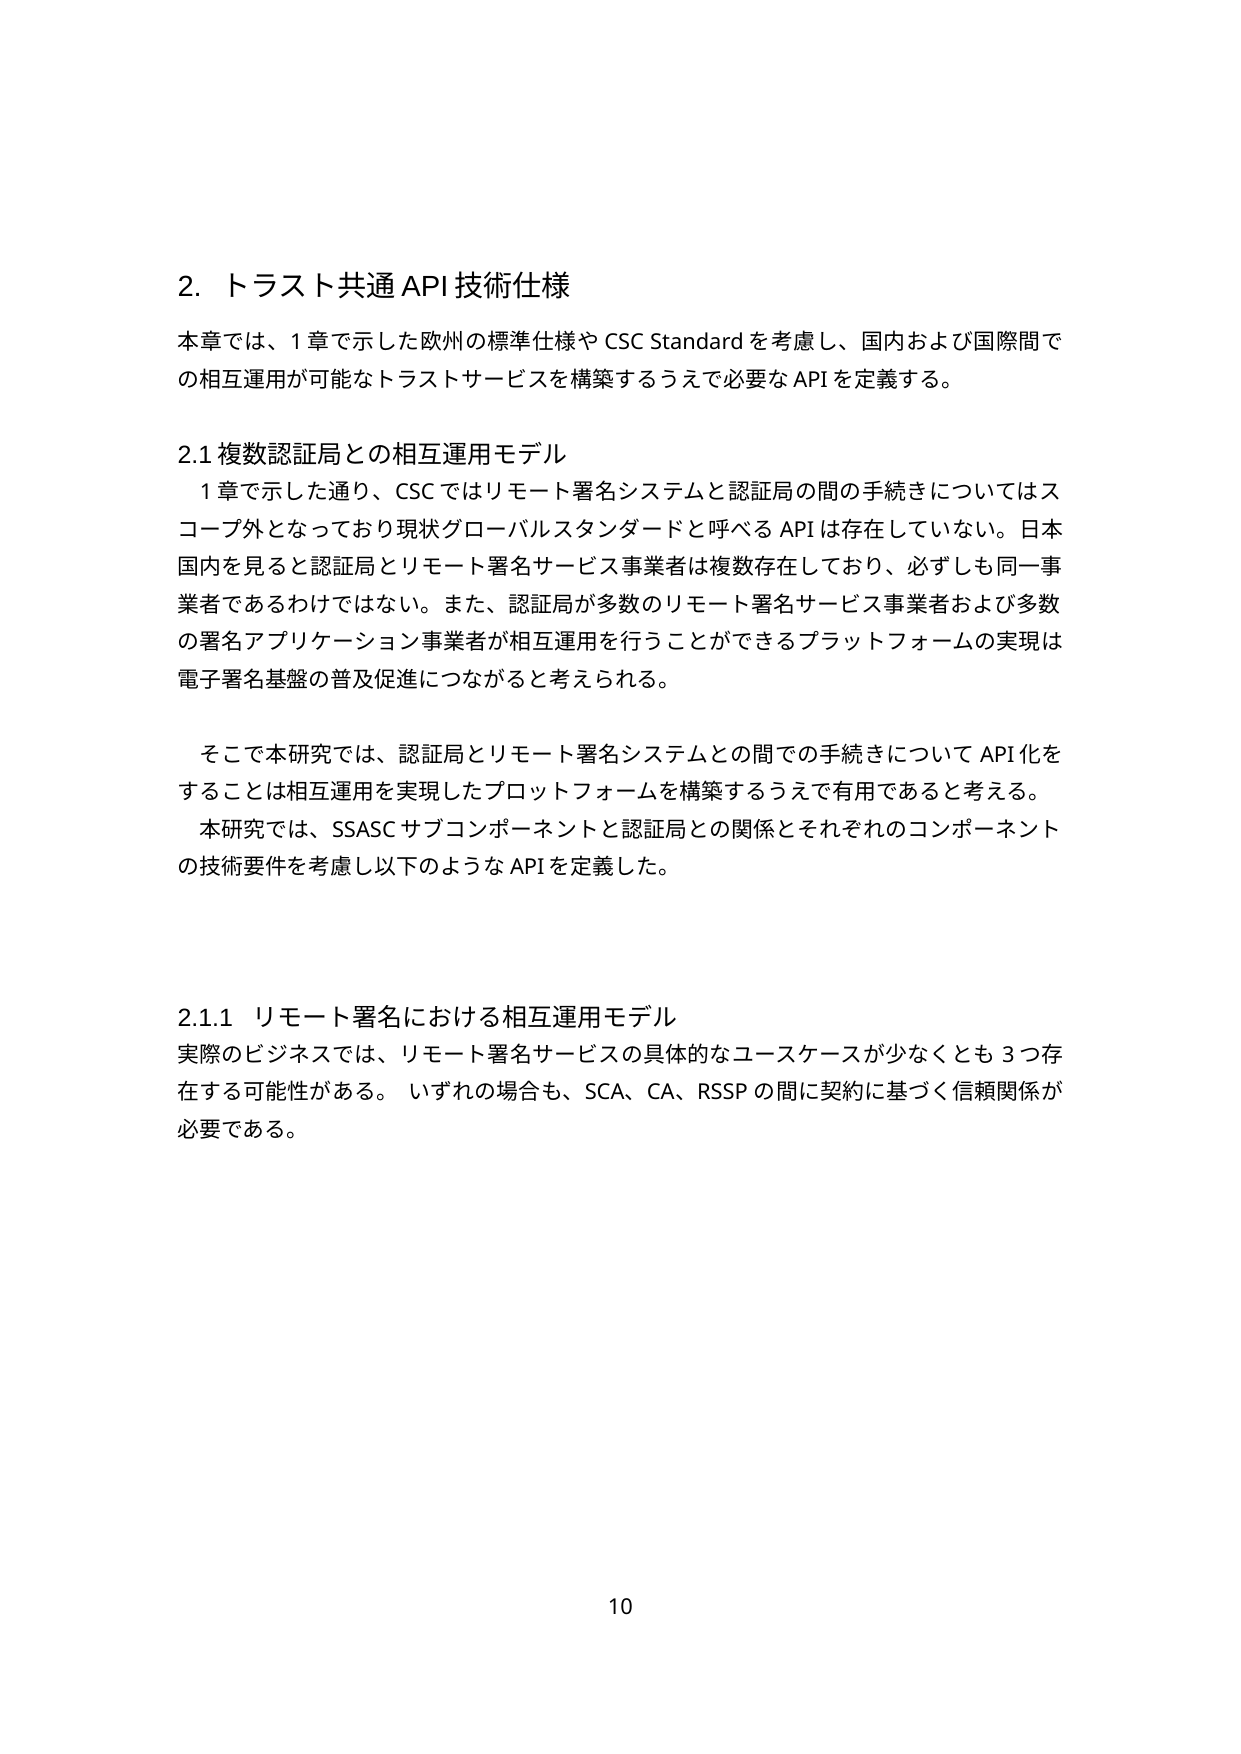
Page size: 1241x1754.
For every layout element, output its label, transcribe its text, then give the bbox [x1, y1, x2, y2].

text 本研究では、SSASCサブコンポーネントと認証局との関係とそれぞれのコンポーネントの技術要件を考慮し以下のようなAPIを定義した。 [177, 809, 1063, 884]
subtitle 2.1複数認証局との相互運用モデル [177, 434, 1063, 471]
text 本章では、1章で示した欧州の標準仕様やCSC Standardを考慮し、国内および国際間での相互運用が可能なトラストサービスを構築するうえで必要なAPIを定義する。 [177, 321, 1063, 396]
text そこで本研究では、認証局とリモート署名システムとの間での手続きについてAPI化をすることは相互運用を実現したプロットフォームを構築するうえで有用であると考える。 [177, 734, 1063, 809]
text 1章で示した通り、CSCではリモート署名システムと認証局の間の手続きについてはスコープ外となっており現状グローバルスタンダードと呼べるAPIは存在していない。日本国内を見ると認証局とリモート署名サービス事業者は複数存在しており、必ずしも同一事業者であるわけではない。また、認証局が多数のリモート署名サービス事業者および多数の署名アプリケーション事業者が相互運用を行うことができるプラットフォームの実現は、電子署名基盤の普及促進につながると考えられる。 [177, 471, 1063, 696]
subtitle リモート署名における相互運用モデル [177, 996, 1063, 1034]
text 実際のビジネスでは、リモート署名サービスの具体的なユースケースが少なくとも3つ存在する可能性がある。 いずれの場合も、SCA、CA、RSSP の間に契約に基づく信頼関係が必要である。 [177, 1034, 1063, 1146]
subtitle トラスト共通API技術仕様 [177, 246, 1063, 321]
